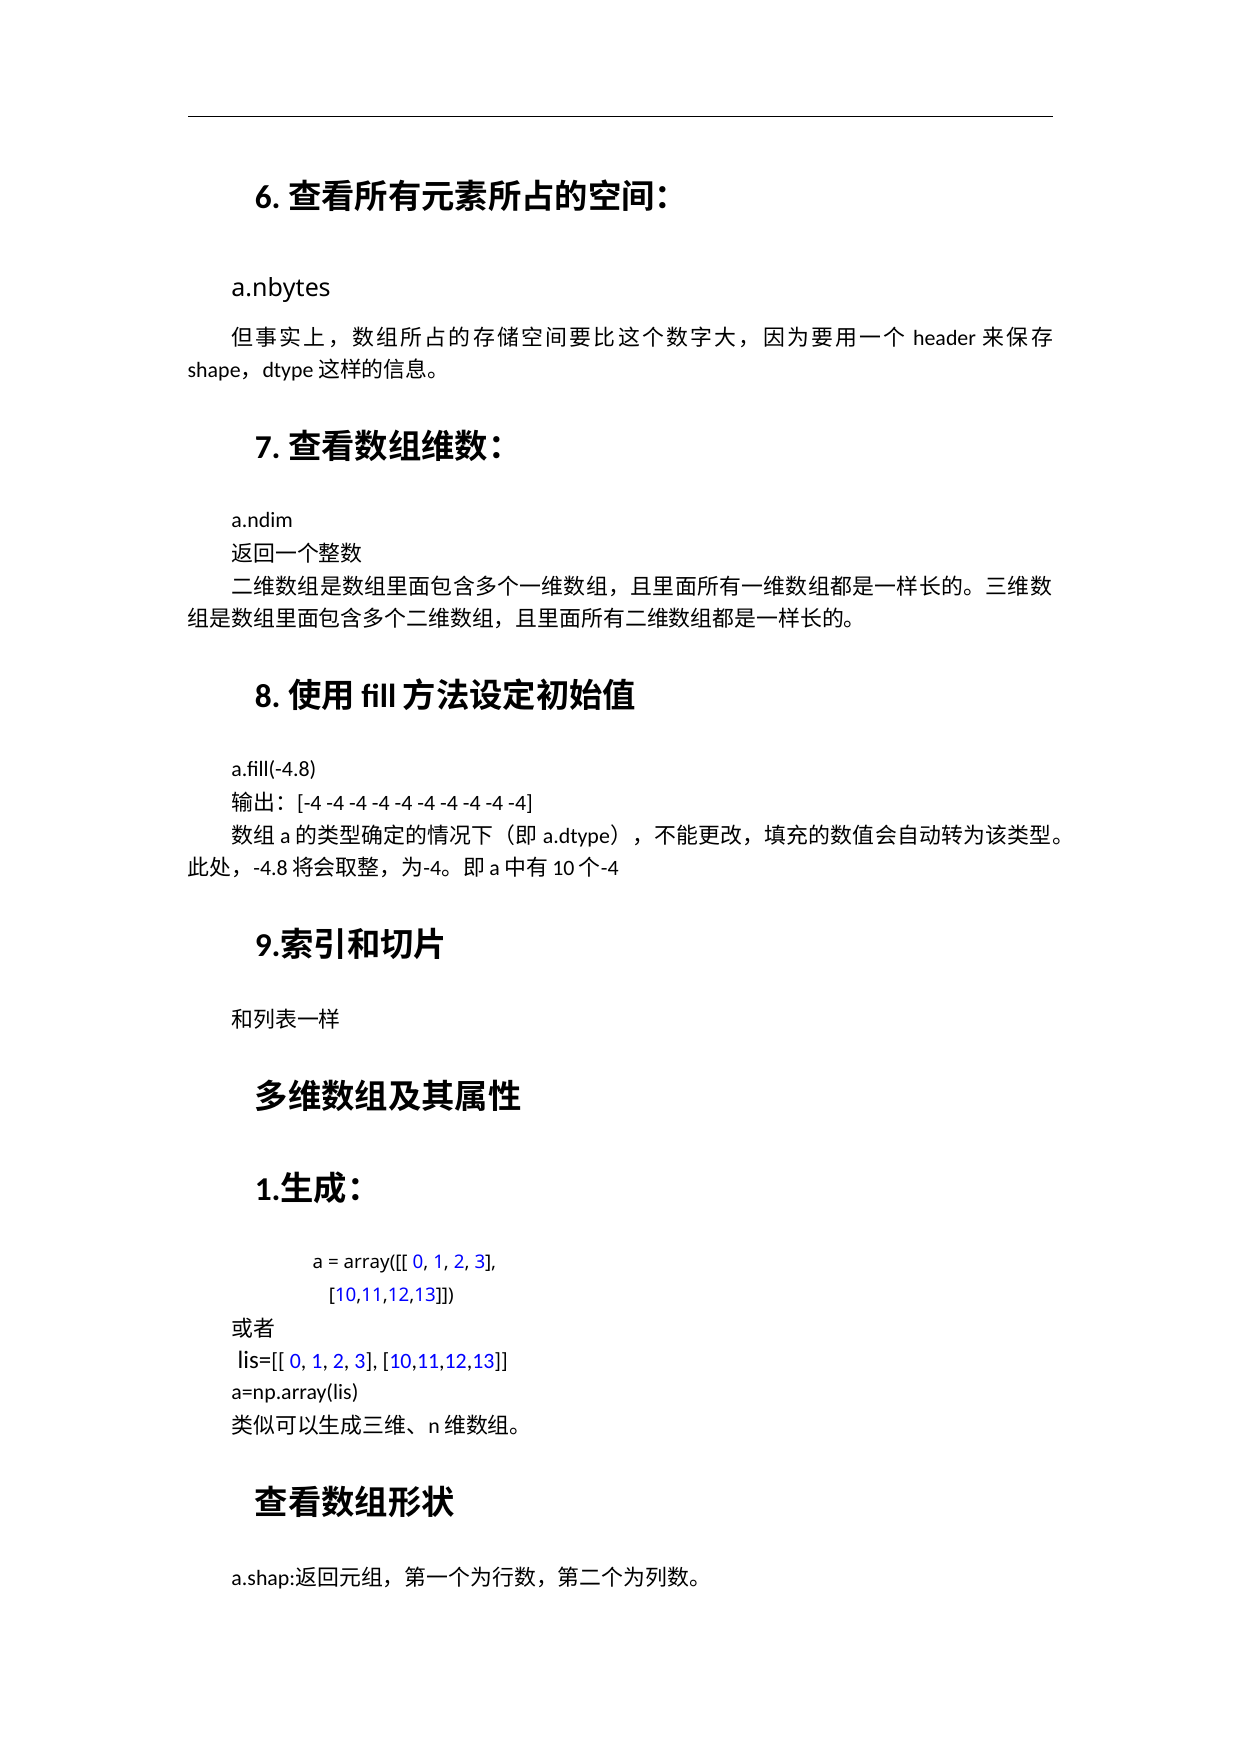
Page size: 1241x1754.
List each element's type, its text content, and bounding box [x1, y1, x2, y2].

text a.fill(-4.8) [187, 752, 1053, 785]
text 返回一个整数 [187, 536, 1053, 568]
subtitle 1.生成： [187, 1153, 1053, 1218]
text a = array([[ 0, 1, 2, 3], [10,11,12,13]]) [275, 1245, 1053, 1310]
text 但事实上，数组所占的存储空间要比这个数字大，因为要用一个header来保存shape，dtype这样的信息。 [187, 319, 1053, 384]
text a.shap:返回元组，第一个为行数，第二个为列数。 [187, 1559, 1053, 1592]
text a.ndim [187, 503, 1053, 536]
text 二维数组是数组里面包含多个一维数组，且里面所有一维数组都是一样长的。三维数组是数组里面包含多个二维数组，且里面所有二维数组都是一样长的。 [187, 568, 1053, 633]
text 类似可以生成三维、n维数组。 [187, 1408, 1053, 1440]
subtitle 9.索引和切片 [187, 909, 1053, 974]
subtitle 7. 查看数组维数： [187, 411, 1053, 476]
text 输出：[-4 -4 -4 -4 -4 -4 -4 -4 -4 -4] [187, 785, 1053, 817]
text lis=[[ 0, 1, 2, 3], [10,11,12,13]] [187, 1343, 1053, 1375]
text a.nbytes [187, 254, 1053, 319]
text a=np.array(lis) [187, 1375, 1053, 1408]
subtitle 多维数组及其属性 [187, 1061, 1053, 1126]
text 和列表一样 [187, 1002, 1053, 1034]
subtitle 6. 查看所有元素所占的空间： [187, 162, 1053, 227]
text 或者 [187, 1310, 1053, 1343]
subtitle 查看数组形状 [187, 1467, 1053, 1532]
text 数组a的类型确定的情况下（即a.dtype），不能更改，填充的数值会自动转为该类型。此处，-4.8将会取整，为-4。即a中有10个-4 [187, 817, 1053, 882]
subtitle 8. 使用fill方法设定初始值 [187, 660, 1053, 725]
